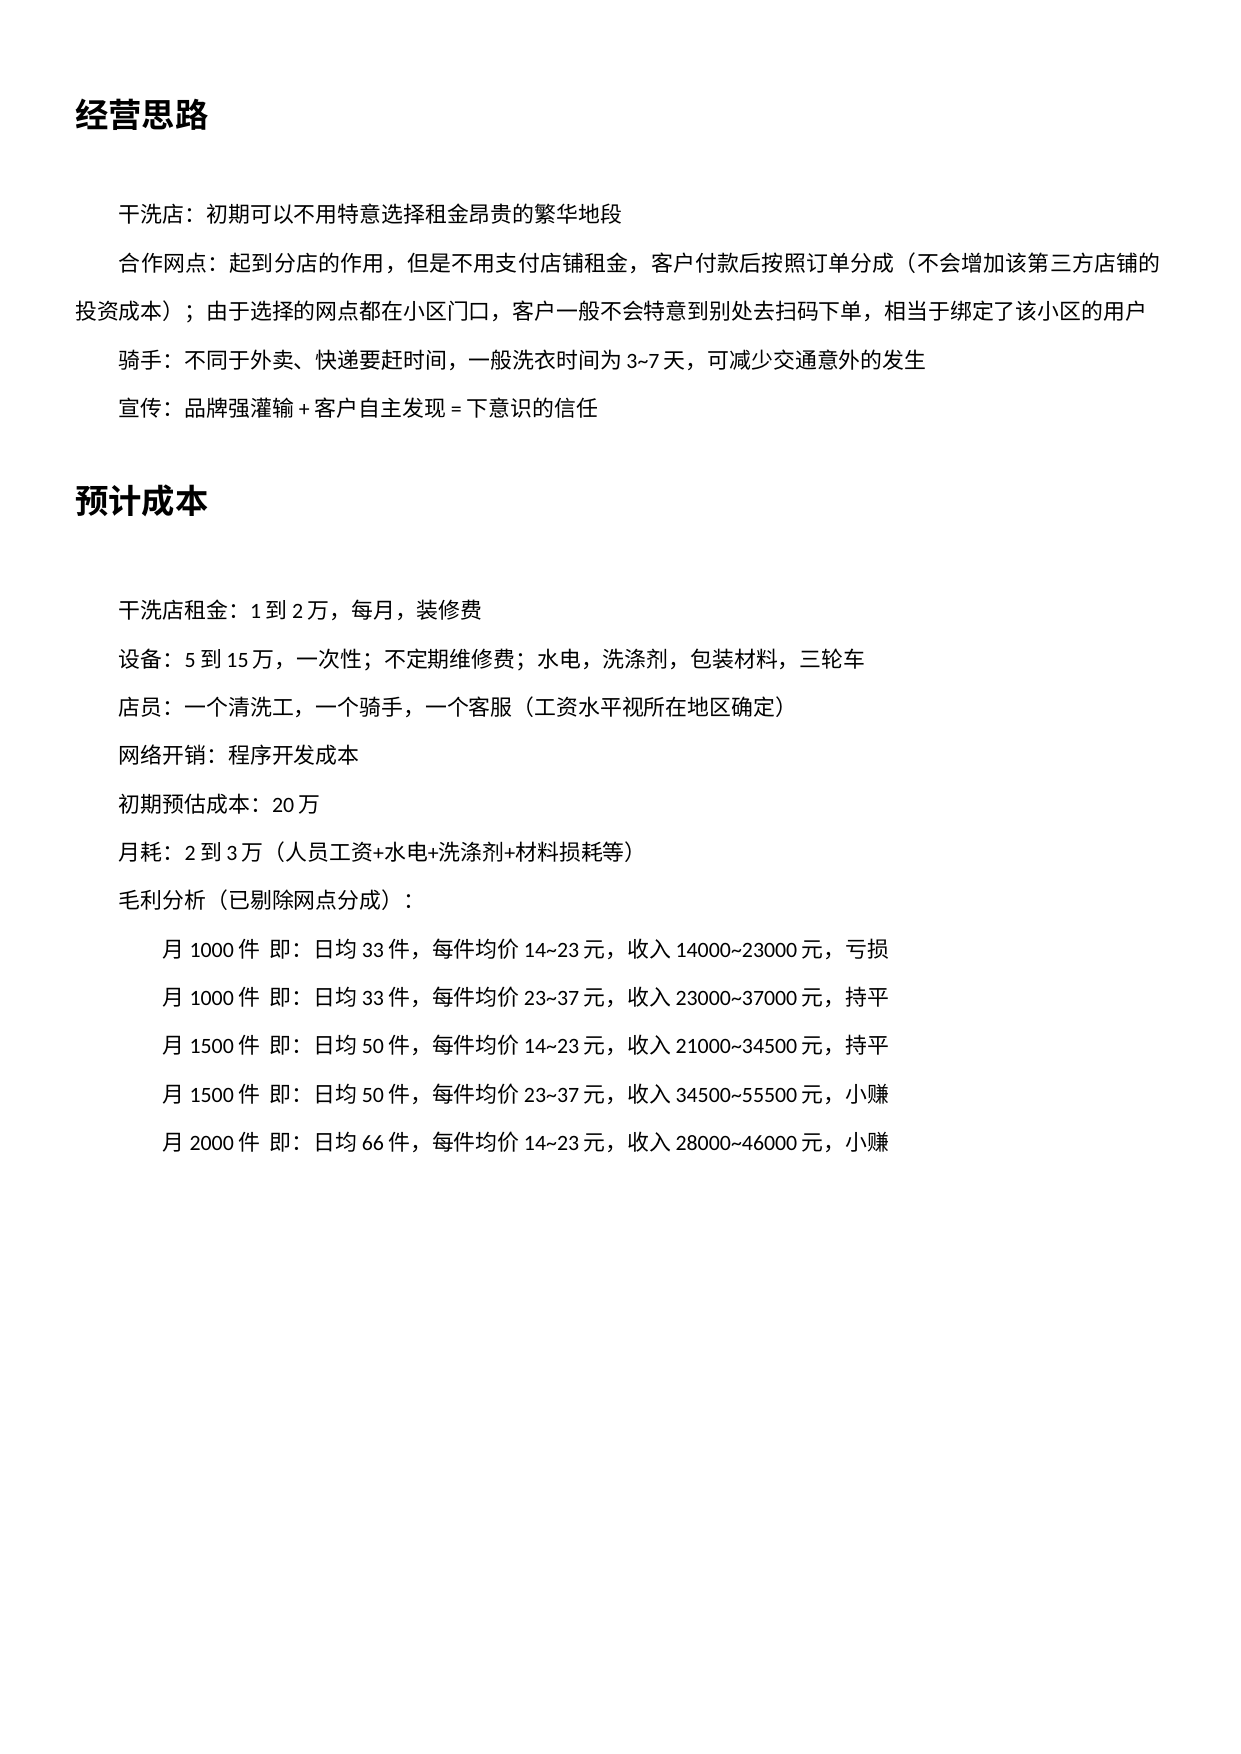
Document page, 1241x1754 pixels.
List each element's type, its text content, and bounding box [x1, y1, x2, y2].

list 月 1500件 即：日均50件，每件均价23~37元，收入34500~55500元，小赚 [119, 1076, 1165, 1109]
list 初期预估成本：20万 [75, 786, 1165, 819]
list 干洗店：初期可以不用特意选择租金昂贵的繁华地段 [75, 197, 1165, 229]
list 月 2000件 即：日均66件，每件均价14~23元，收入28000~46000元，小赚 [119, 1124, 1165, 1157]
list 月 1000件 即：日均33件，每件均价23~37元，收入23000~37000元，持平 [119, 979, 1165, 1012]
list 网络开销：程序开发成本 [75, 738, 1165, 770]
list 店员：一个清洗工，一个骑手，一个客服（工资水平视所在地区确定） [75, 689, 1165, 722]
list 宣传：品牌强灌输 + 客户自主发现 = 下意识的信任 [75, 391, 1165, 423]
subtitle 经营思路 [75, 81, 1165, 146]
list 骑手：不同于外卖、快递要赶时间，一般洗衣时间为3~7天，可减少交通意外的发生 [75, 342, 1165, 375]
list 月 1000件 即：日均33件，每件均价14~23元，收入14000~23000元，亏损 [119, 931, 1165, 964]
list 合作网点：起到分店的作用，但是不用支付店铺租金，客户付款后按照订单分成（不会增加该第三方店铺的投资成本）；由于选择的网点都在小区门口，客户一般不会特意到别处去扫码下单，相当于绑定了该小区的用户 [75, 245, 1165, 326]
list 毛利分析（已剔除网点分成）： [75, 883, 1165, 915]
list 设备：5到15万，一次性；不定期维修费；水电，洗涤剂，包装材料，三轮车 [75, 641, 1165, 674]
list 月耗：2到3万（人员工资+水电+洗涤剂+材料损耗等） [75, 834, 1165, 867]
list 干洗店租金：1到2万，每月，装修费 [75, 593, 1165, 625]
subtitle 预计成本 [75, 466, 1165, 531]
list 月 1500件 即：日均50件，每件均价14~23元，收入21000~34500元，持平 [119, 1028, 1165, 1060]
